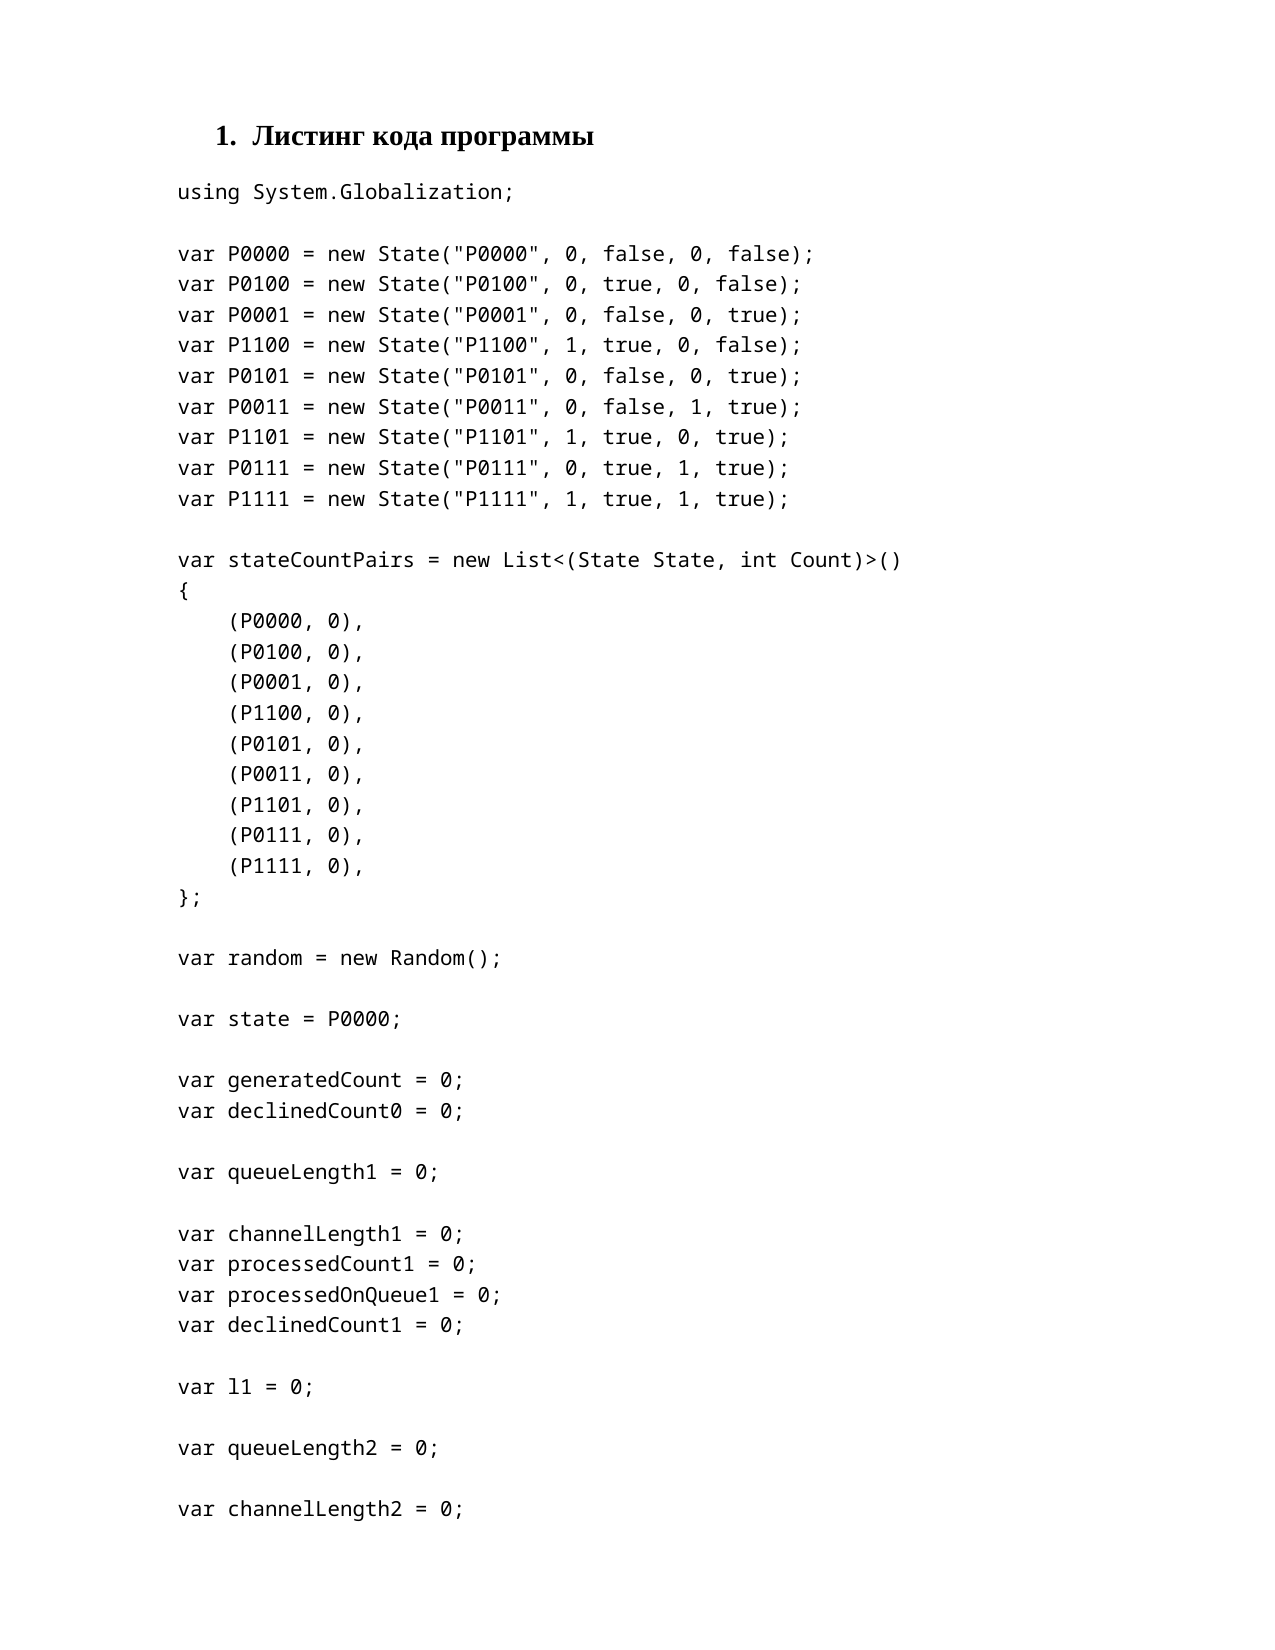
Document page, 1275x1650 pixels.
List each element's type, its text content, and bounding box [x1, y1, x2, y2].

text var state = P0000; [177, 1004, 1186, 1033]
text var P1101 = new State("P1101", 1, true, 0, true); [177, 422, 1186, 451]
text { [177, 576, 1186, 604]
text var channelLength2 = 0; [177, 1494, 1186, 1523]
text var P0000 = new State("P0000", 0, false, 0, false); [177, 239, 1186, 267]
text var P0001 = new State("P0001", 0, false, 0, true); [177, 300, 1186, 328]
text var P1100 = new State("P1100", 1, true, 0, false); [177, 331, 1186, 359]
text var generatedCount = 0; [177, 1066, 1186, 1094]
text var processedOnQueue1 = 0; [177, 1280, 1186, 1308]
text var P1111 = new State("P1111", 1, true, 1, true); [177, 484, 1186, 512]
text var declinedCount0 = 0; [177, 1096, 1186, 1125]
text var stateCountPairs = new List<(State State, int Count)>() [177, 545, 1186, 573]
text }; [177, 882, 1186, 910]
list Листинг кода программы [215, 118, 1186, 152]
text (P0011, 0), [177, 759, 1186, 788]
text var P0101 = new State("P0101", 0, false, 0, true); [177, 361, 1186, 390]
text (P0001, 0), [177, 667, 1186, 696]
text var queueLength2 = 0; [177, 1433, 1186, 1462]
text var queueLength1 = 0; [177, 1157, 1186, 1186]
text (P0101, 0), [177, 729, 1186, 757]
text using System.Globalization; [177, 177, 1186, 206]
text (P1111, 0), [177, 851, 1186, 880]
text (P1100, 0), [177, 698, 1186, 727]
text var declinedCount1 = 0; [177, 1311, 1186, 1339]
text var P0100 = new State("P0100", 0, true, 0, false); [177, 269, 1186, 298]
text (P1101, 0), [177, 790, 1186, 818]
text var P0011 = new State("P0011", 0, false, 1, true); [177, 392, 1186, 420]
text var random = new Random(); [177, 943, 1186, 972]
text (P0111, 0), [177, 821, 1186, 849]
text var channelLength1 = 0; [177, 1219, 1186, 1247]
text var P0111 = new State("P0111", 0, true, 1, true); [177, 453, 1186, 482]
text var processedCount1 = 0; [177, 1249, 1186, 1278]
text (P0100, 0), [177, 637, 1186, 665]
text var l1 = 0; [177, 1372, 1186, 1400]
text (P0000, 0), [177, 606, 1186, 635]
